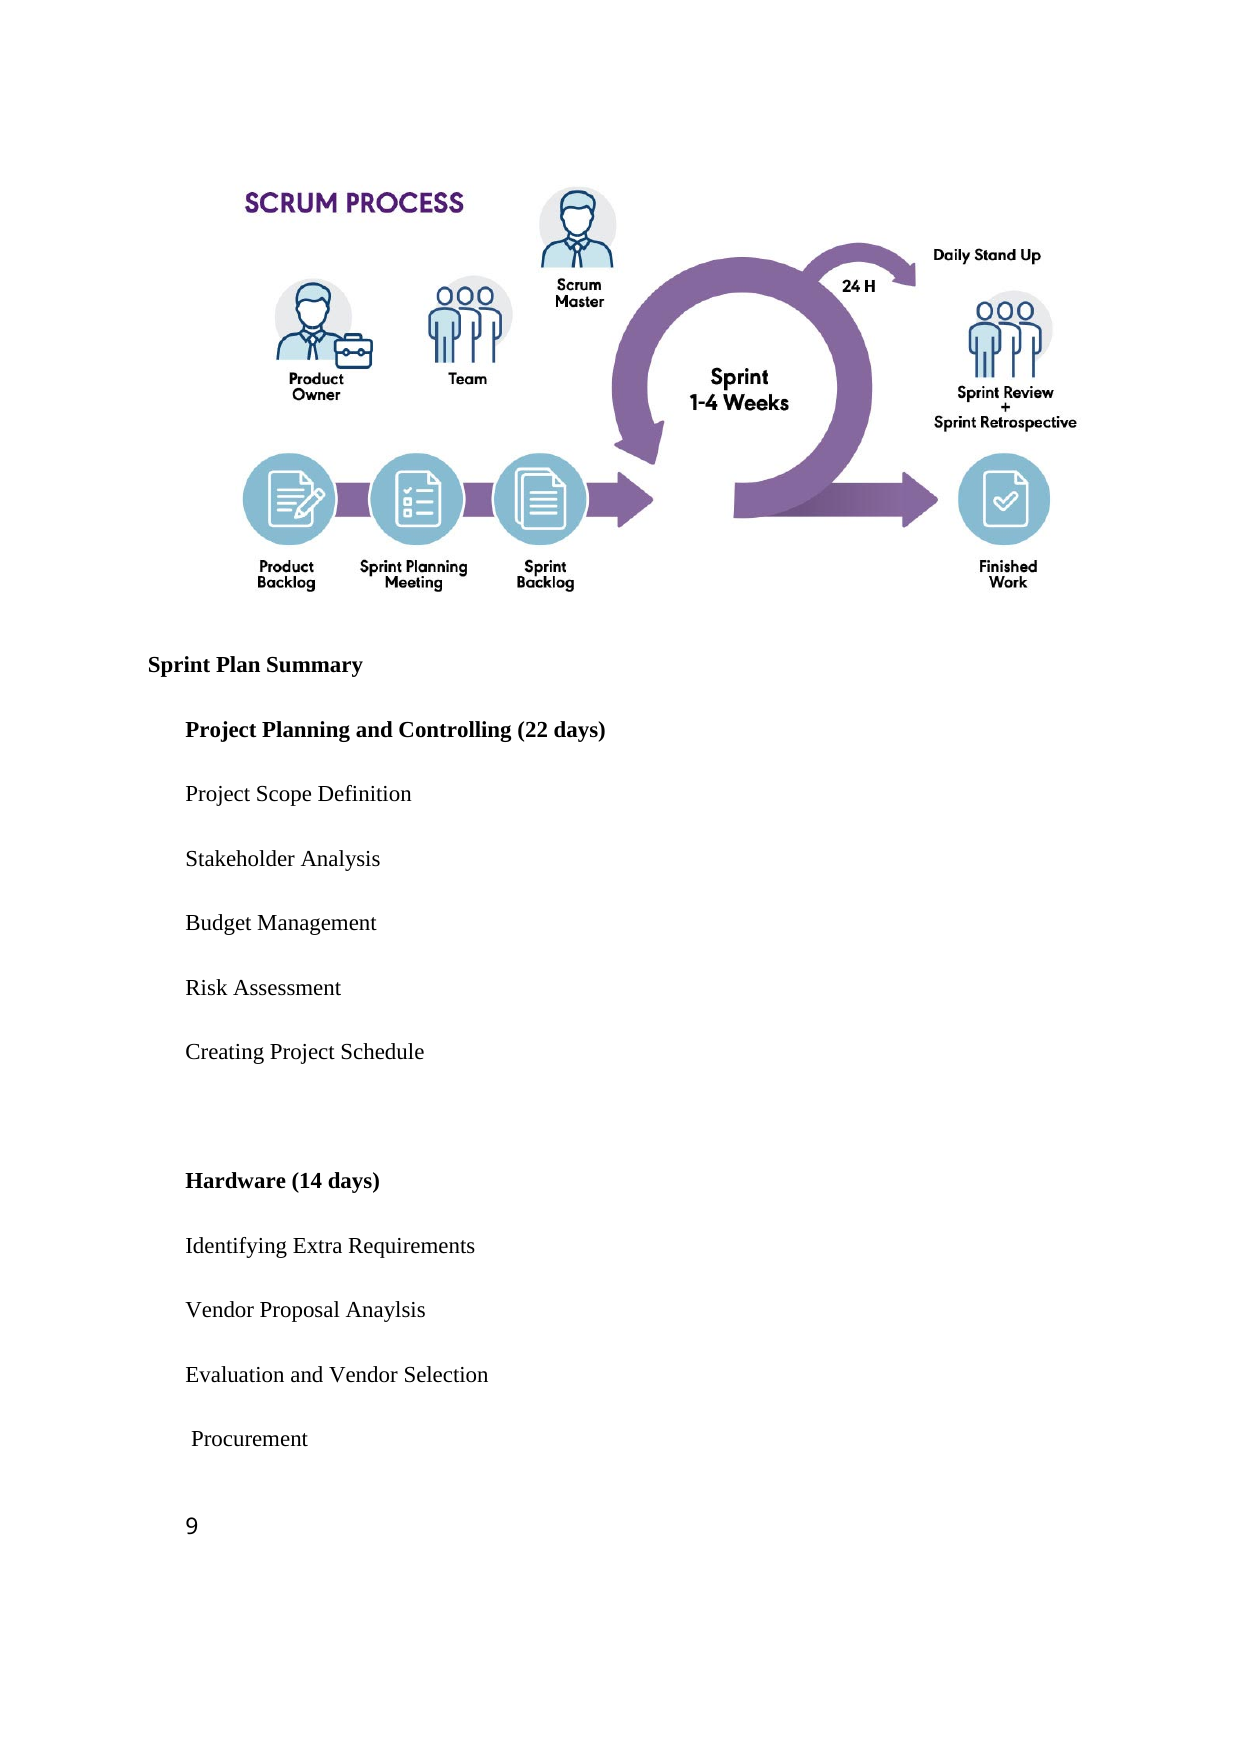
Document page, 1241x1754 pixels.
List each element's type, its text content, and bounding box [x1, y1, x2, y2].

text Stakeholder Analysis [148, 845, 1093, 871]
text Vendor Proposal Anaylsis [148, 1296, 1093, 1322]
text Project Planning and Controlling (22 days) [148, 716, 1093, 742]
text Hardware (14 days) [148, 1167, 1093, 1193]
text Evaluation and Vendor Selection [148, 1361, 1093, 1387]
text Budget Management [148, 909, 1093, 936]
text Creating Project Schedule [148, 1038, 1093, 1064]
text Procurement [148, 1425, 1093, 1451]
text Project Scope Definition [148, 780, 1093, 807]
text Identifying Extra Requirements [148, 1232, 1093, 1258]
picture [185, 147, 1125, 639]
text Risk Assessment [148, 974, 1093, 1000]
